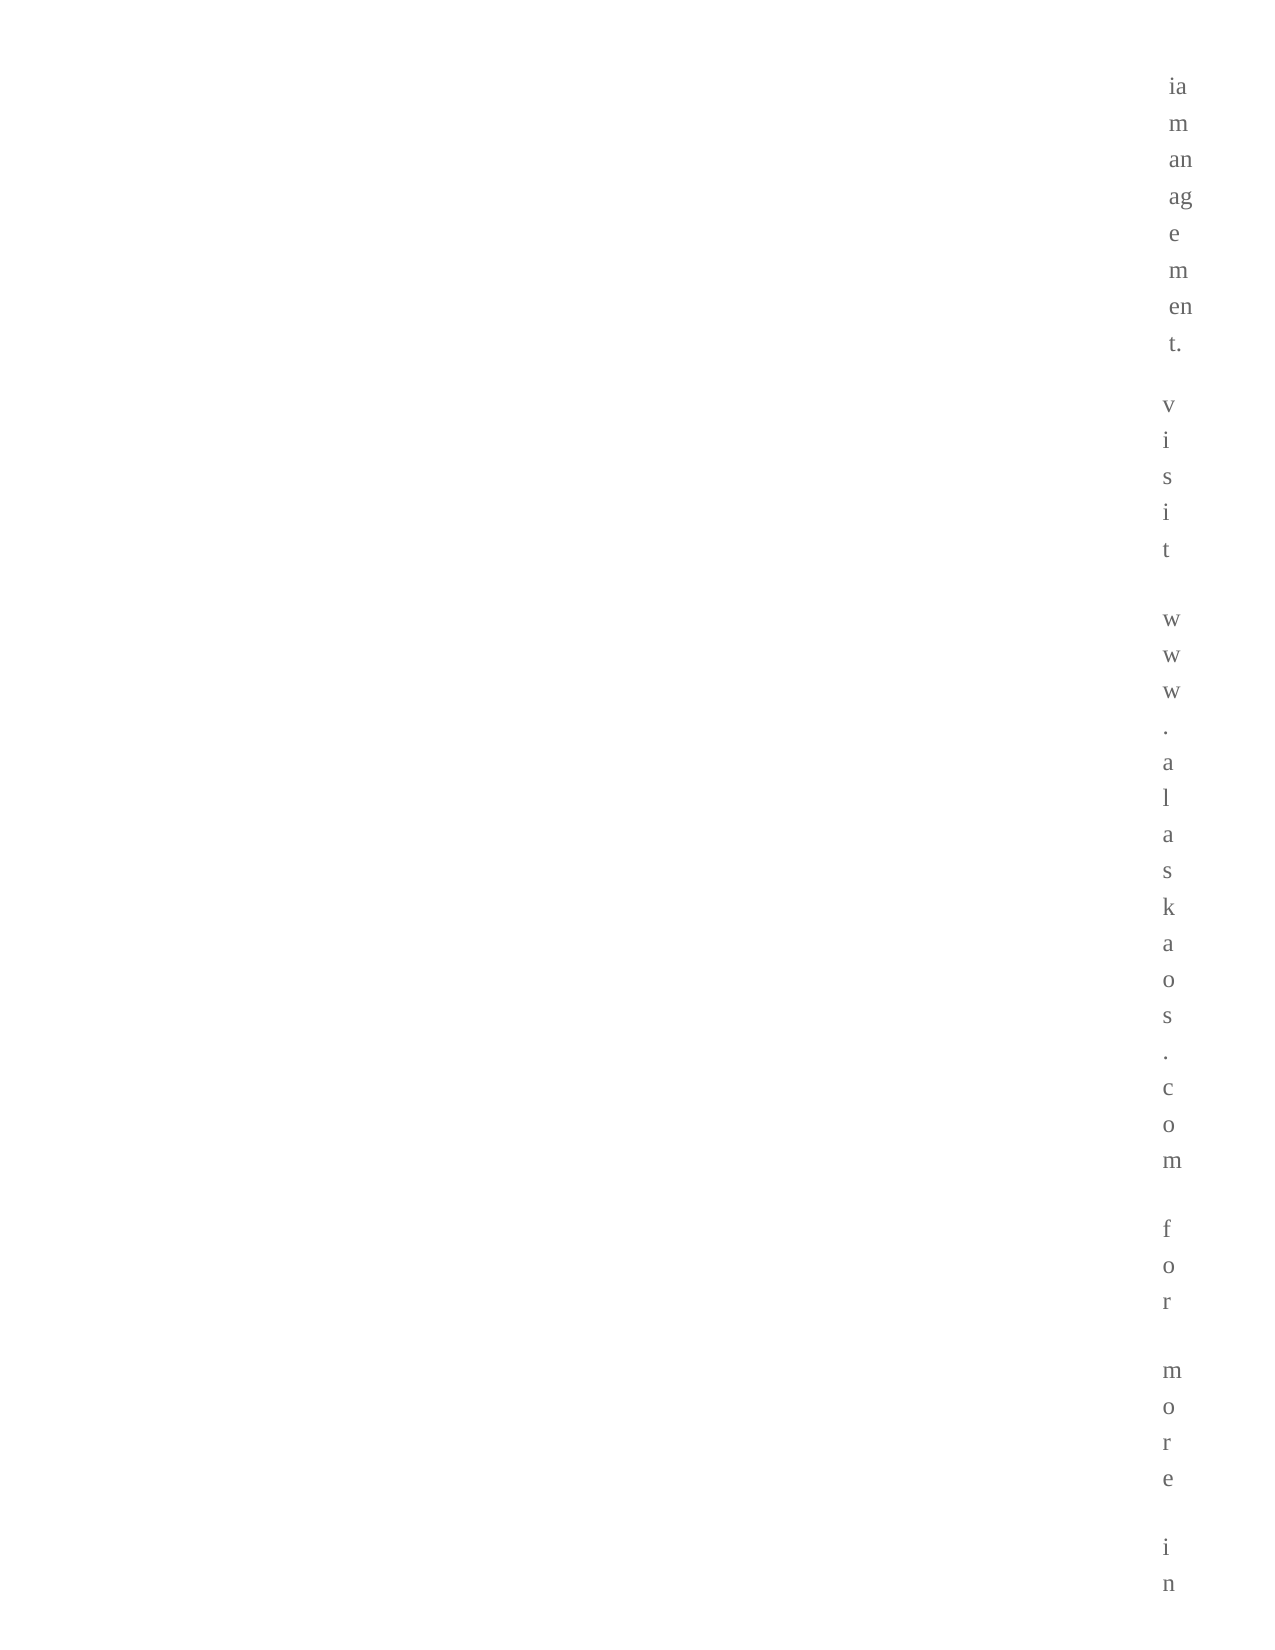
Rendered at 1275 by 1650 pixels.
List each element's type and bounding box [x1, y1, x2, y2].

text [1163, 71, 1194, 357]
